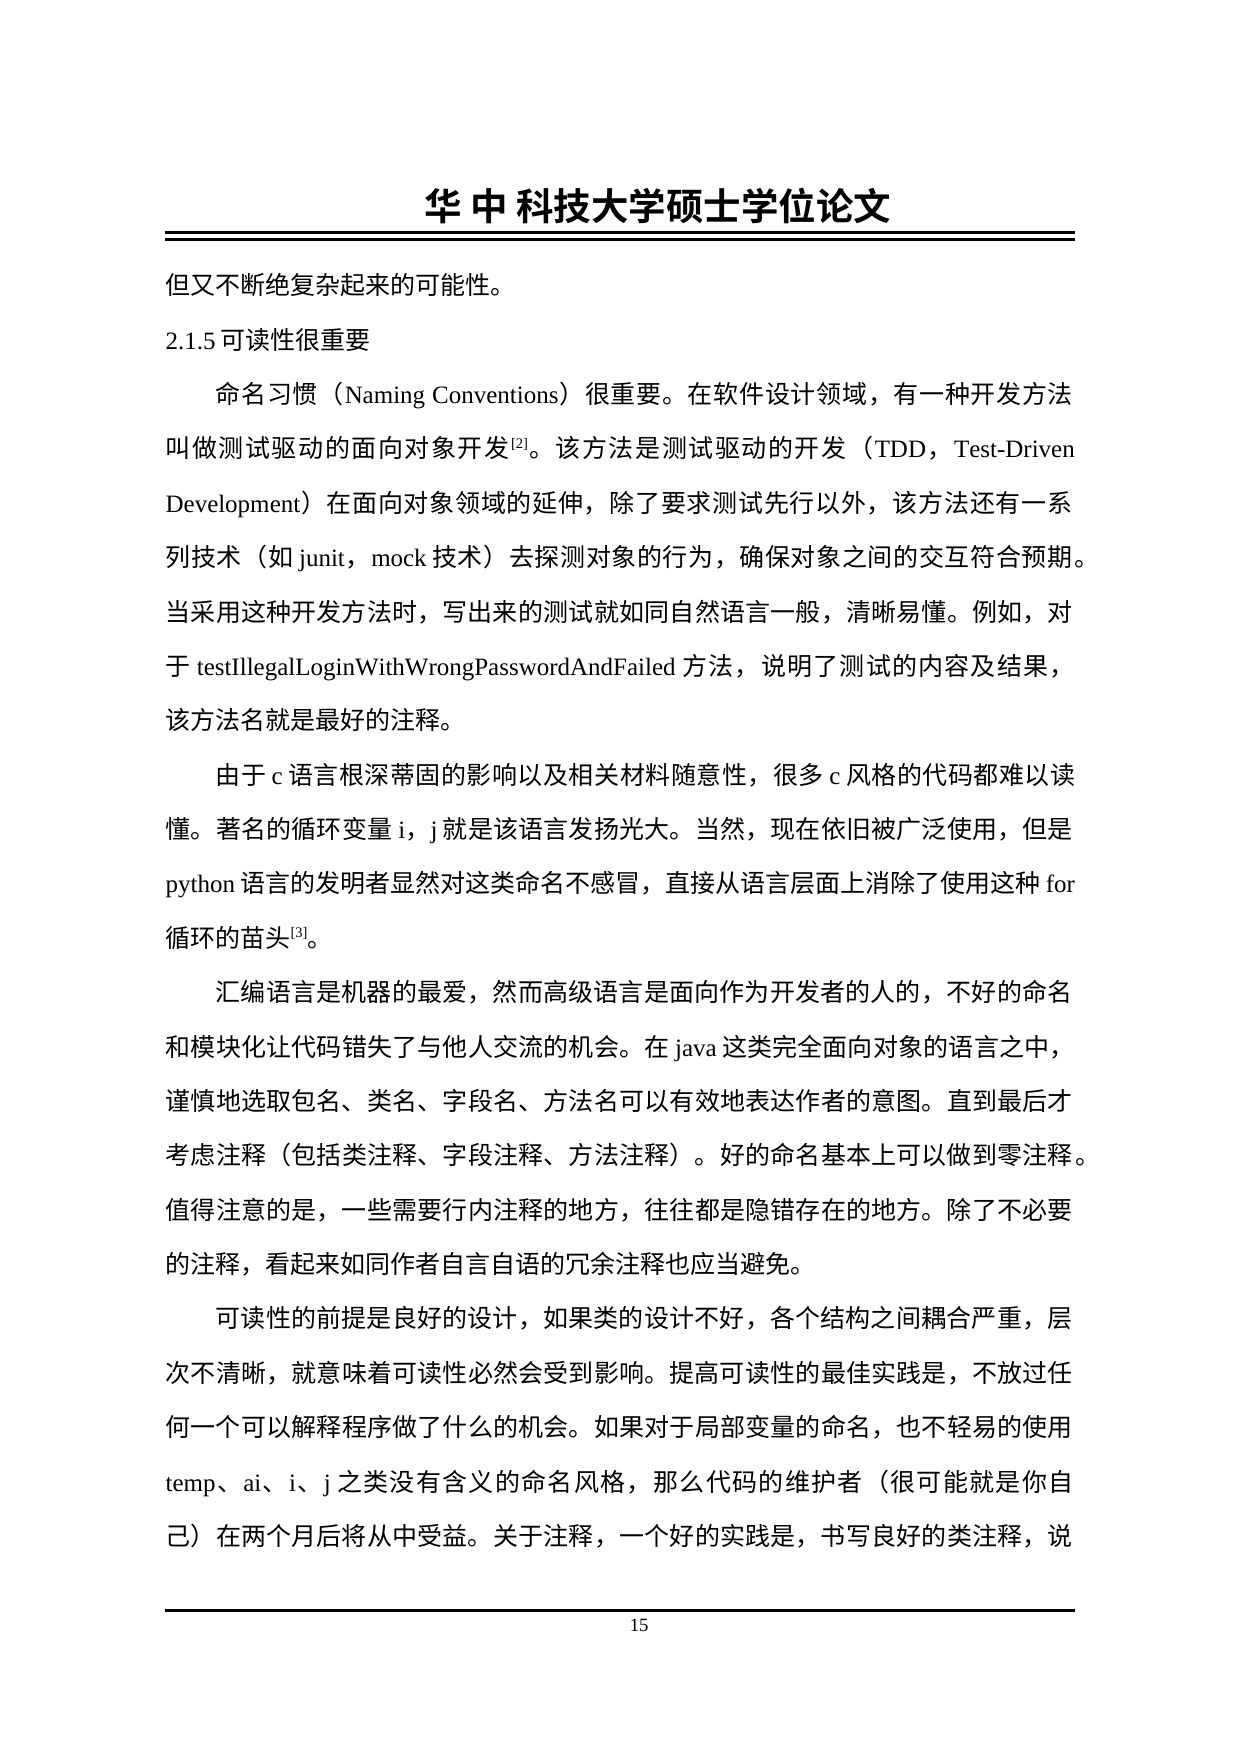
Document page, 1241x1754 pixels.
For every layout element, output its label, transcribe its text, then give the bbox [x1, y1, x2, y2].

text 命名习惯（Naming Conventions）很重要。在软件设计领域，有一种开发方法叫做测试驱动的面向对象开发[2]。该方法是测试驱动的开发（TDD，Test-Driven Development）在面向对象领域的延伸，除了要求测试先行以外，该方法还有一系列技术（如junit，mock技术）去探测对象的行为，确保对象之间的交互符合预期。当采用这种开发方法时，写出来的测试就如同自然语言一般，清晰易懂。例如，对于testIllegalLoginWithWrongPasswordAndFailed方法，说明了测试的内容及结果，该方法名就是最好的注释。 [165, 374, 1075, 737]
text 由于c语言根深蒂固的影响以及相关材料随意性，很多c风格的代码都难以读懂。著名的循环变量i，j就是该语言发扬光大。当然，现在依旧被广泛使用，但是python语言的发明者显然对这类命名不感冒，直接从语言层面上消除了使用这种for循环的苗头[3]。 [165, 755, 1075, 954]
text 汇编语言是机器的最爱，然而高级语言是面向作为开发者的人的，不好的命名和模块化让代码错失了与他人交流的机会。在java这类完全面向对象的语言之中，谨慎地选取包名、类名、字段名、方法名可以有效地表达作者的意图。直到最后才考虑注释（包括类注释、字段注释、方法注释）。好的命名基本上可以做到零注释。值得注意的是，一些需要行内注释的地方，往往都是隐错存在的地方。除了不必要的注释，看起来如同作者自言自语的冗余注释也应当避免。 [165, 973, 1075, 1281]
subtitle 2.1.5可读性很重要 [165, 320, 1075, 356]
